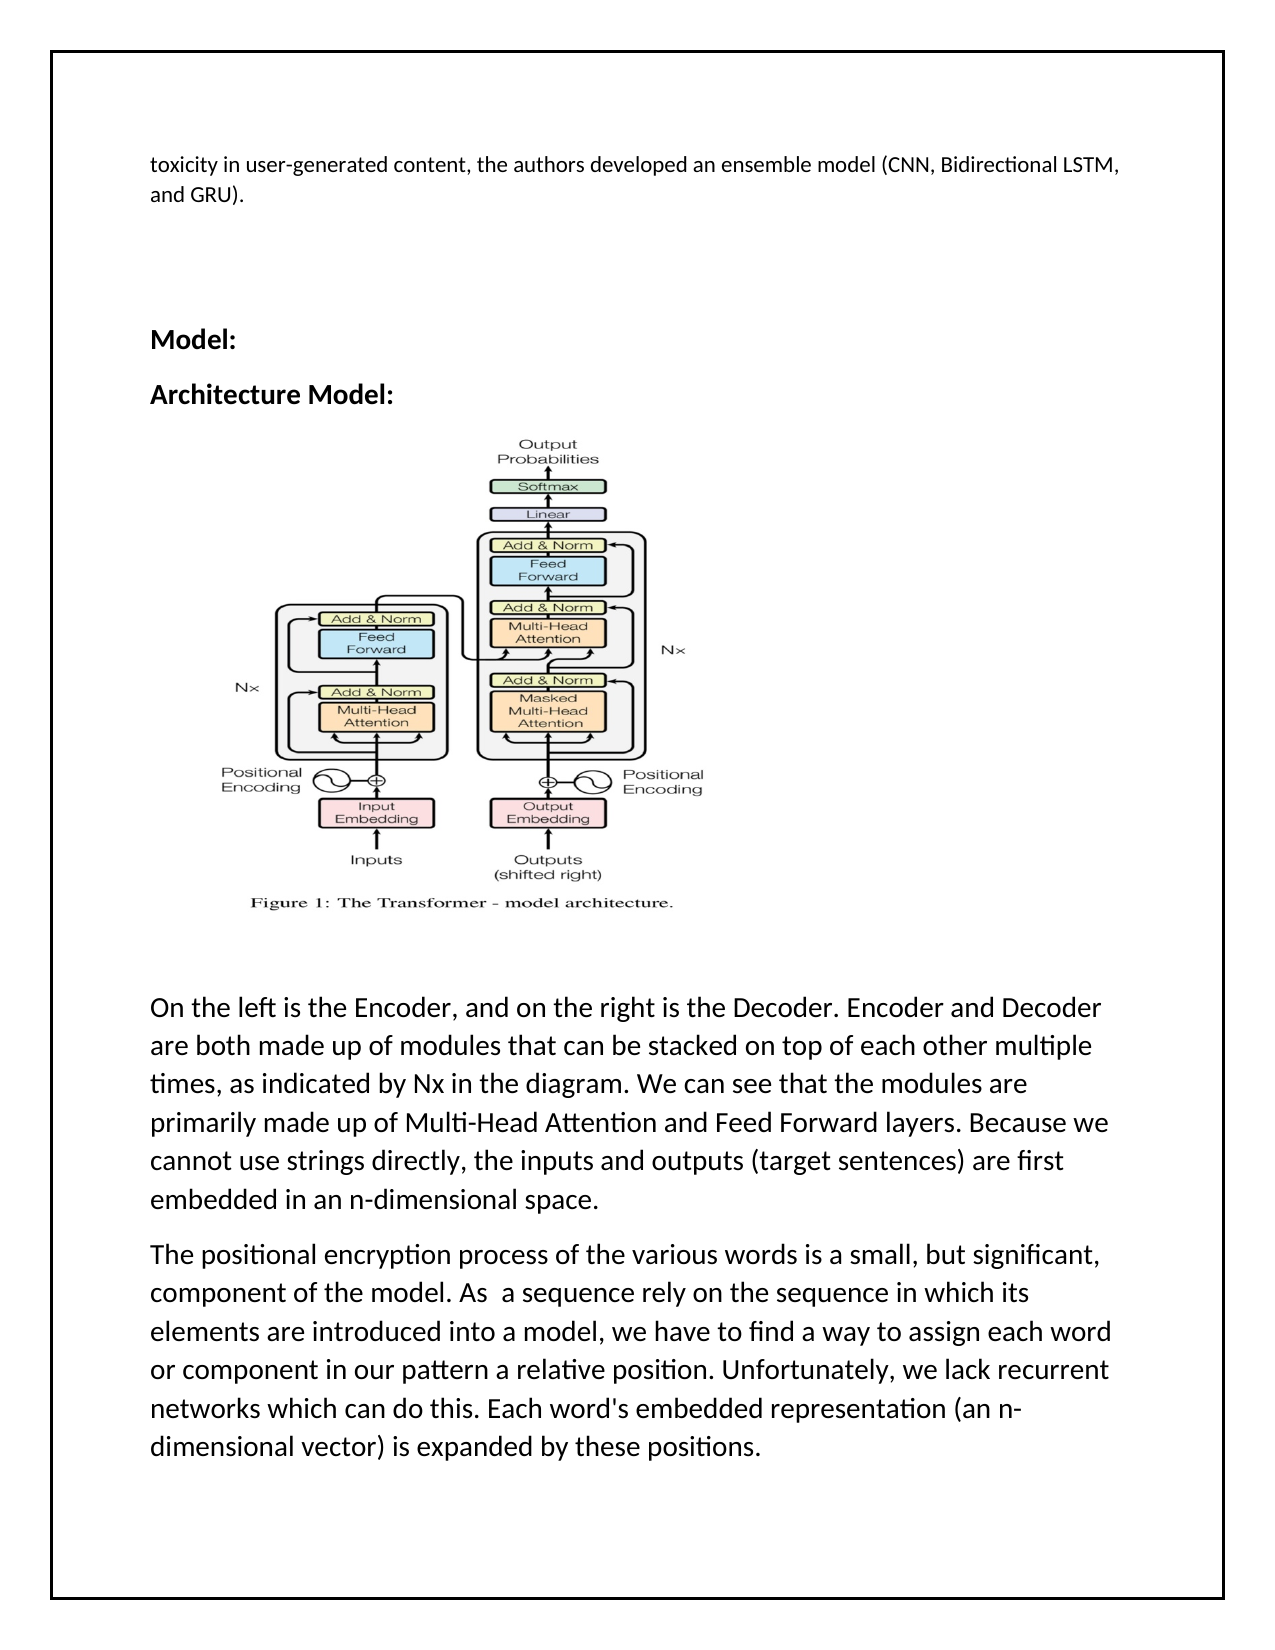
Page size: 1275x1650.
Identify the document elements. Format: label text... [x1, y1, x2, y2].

text Architecture Model: [150, 376, 1125, 412]
text The positional encryption process of the various words is a small, but significant, component of the model. As a sequence rely on the sequence in which its elements are introduced into a model, we have to find a way to assign each word or component in our pattern a relative position. Unfortunately, we lack recurrent networks which can do this. Each word's embedded representation (an n-dimensional vector) is expanded by these positions. [150, 1236, 1125, 1464]
text On the left is the Encoder, and on the right is the Decoder. Encoder and Decoder are both made up of modules that can be stacked on top of each other multiple times, as indicated by Nx in the diagram. We can see that the modules are primarily made up of Multi-Head Attention and Feed Forward layers. Because we cannot use strings directly, the inputs and outputs (target sentences) are first embedded in an n-dimensional space. [150, 989, 1125, 1216]
text Model: [150, 321, 1125, 356]
picture [150, 431, 788, 915]
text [150, 150, 1125, 208]
